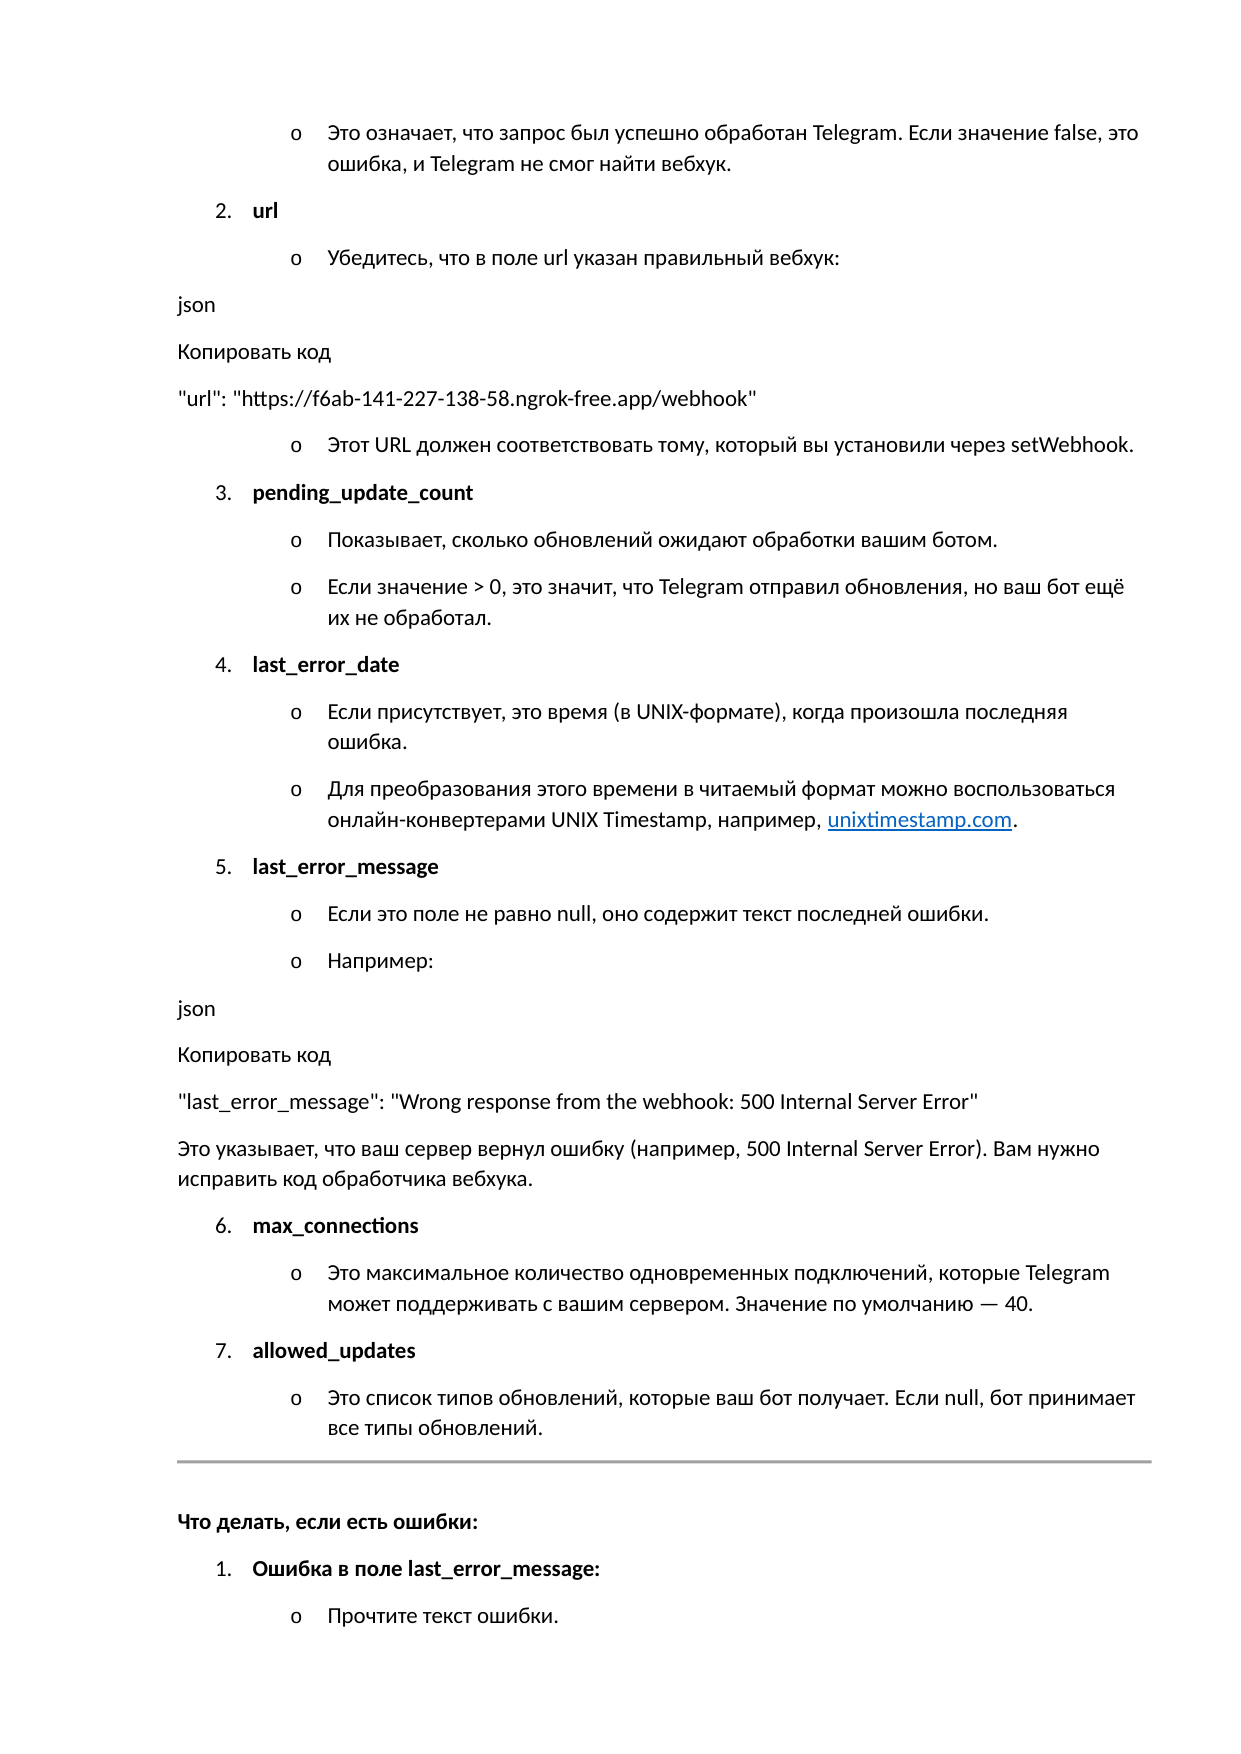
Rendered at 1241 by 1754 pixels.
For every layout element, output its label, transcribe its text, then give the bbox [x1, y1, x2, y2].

list Показывает, сколько обновлений ожидают обработки вашим ботом. [290, 525, 1152, 553]
list url [215, 196, 1152, 224]
text Копировать код [177, 1041, 1152, 1068]
list pending_update_count [215, 478, 1152, 506]
list Этот URL должен соответствовать тому, который вы установили через setWebhook. [290, 431, 1152, 459]
list Для преобразования этого времени в читаемый формат можно воспользоваться онлайн-конвертерами UNIX Timestamp, например, unixtimestamp.com. [290, 774, 1152, 833]
list Это максимальное количество одновременных подключений, которые Telegram может поддерживать с вашим сервером. Значение по умолчанию — 40. [290, 1258, 1152, 1317]
list last_error_message [215, 852, 1152, 880]
text Копировать код [177, 337, 1152, 365]
list Прочтите текст ошибки. [290, 1601, 1152, 1629]
text "url": "https://f6ab-141-227-138-58.ngrok-free.app/webhook" [177, 384, 1152, 412]
list Если присутствует, это время (в UNIX-формате), когда произошла последняя ошибка. [290, 697, 1152, 756]
list Это список типов обновлений, которые ваш бот получает. Если null, бот принимает все типы обновлений. [290, 1383, 1152, 1441]
list Если значение > 0, это значит, что Telegram отправил обновления, но ваш бот ещё их не обработал. [290, 572, 1152, 631]
list last_error_date [215, 650, 1152, 678]
list Ошибка в поле last_error_message: [215, 1554, 1152, 1582]
text Что делать, если есть ошибки: [177, 1507, 1152, 1535]
list Если это поле не равно null, оно содержит текст последней ошибки. [290, 899, 1152, 927]
list allowed_updates [215, 1336, 1152, 1364]
text json [177, 994, 1152, 1022]
list Например: [290, 946, 1152, 975]
text Это указывает, что ваш сервер вернул ошибку (например, 500 Internal Server Error). Вам нужно исправить код обработчика вебхука. [177, 1134, 1152, 1192]
list Убедитесь, что в поле url указан правильный вебхук: [290, 243, 1152, 271]
list Это означает, что запрос был успешно обработан Telegram. Если значение false, это ошибка, и Telegram не смог найти вебхук. [290, 118, 1152, 177]
list max_connections [215, 1211, 1152, 1239]
text "last_error_message": "Wrong response from the webhook: 500 Internal Server Error" [177, 1087, 1152, 1115]
text json [177, 290, 1152, 318]
